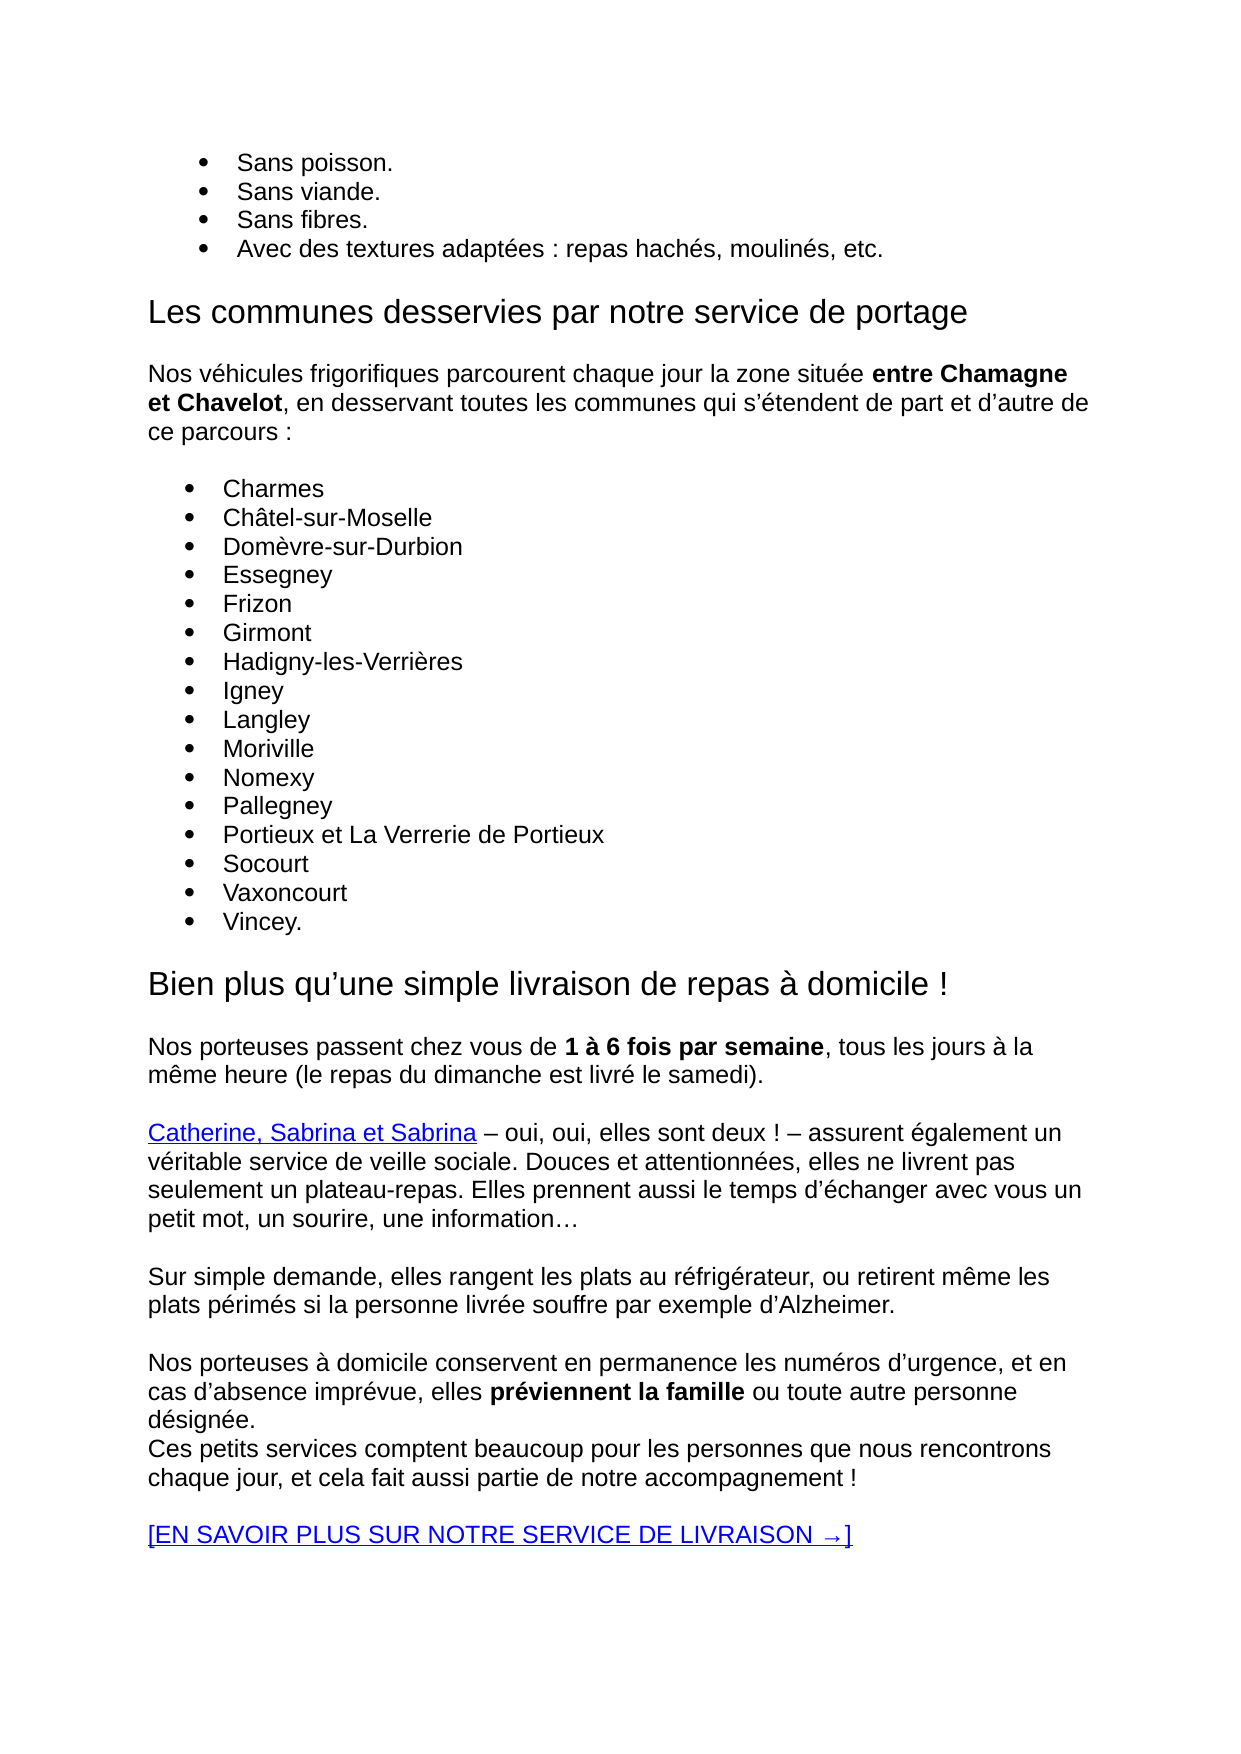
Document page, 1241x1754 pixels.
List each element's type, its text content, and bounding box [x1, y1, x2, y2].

list Igney [185, 676, 1093, 705]
list Pallegney [185, 791, 1093, 820]
text Sur simple demande, elles rangent les plats au réfrigérateur, ou retirent même les plats périmés si la personne livrée souffre par exemple d’Alzheimer. [148, 1262, 1093, 1319]
list Domèvre-sur-Durbion [185, 532, 1093, 561]
list Essegney [185, 561, 1093, 589]
list Nomexy [185, 762, 1093, 791]
list Avec des textures adaptées : repas hachés, moulinés, etc. [199, 234, 1093, 263]
list Charmes [185, 474, 1093, 503]
list Socourt [185, 849, 1093, 878]
list Portieux et La Verrerie de Portieux [185, 820, 1093, 849]
list Vincey. [185, 907, 1093, 936]
text [EN SAVOIR PLUS SUR NOTRE SERVICE DE LIVRAISON →] [148, 1520, 1093, 1549]
text Les communes desservies par notre service de portage [148, 292, 1093, 330]
text Catherine, Sabrina et Sabrina – oui, oui, elles sont deux ! – assurent également un véritable service de veille sociale. Douces et attentionnées, elles ne livrent pas seulement un plateau-repas. Elles prennent aussi le temps d’échanger avec vous un petit mot, un sourire, une information… [148, 1118, 1093, 1233]
text Ces petits services comptent beaucoup pour les personnes que nous rencontrons chaque jour, et cela fait aussi partie de notre accompagnement ! [148, 1434, 1093, 1492]
list Sans poisson. [199, 148, 1093, 176]
text Nos véhicules frigorifiques parcourent chaque jour la zone située entre Chamagne et Chavelot, en desservant toutes les communes qui s’étendent de part et d’autre de ce parcours : [148, 359, 1093, 445]
list Vaxoncourt [185, 878, 1093, 907]
list Frizon [185, 589, 1093, 618]
list Hadigny-les-Verrières [185, 647, 1093, 676]
list Langley [185, 705, 1093, 734]
list Sans fibres. [199, 205, 1093, 234]
text Nos porteuses à domicile conservent en permanence les numéros d’urgence, et en cas d’absence imprévue, elles préviennent la famille ou toute autre personne désignée. [148, 1348, 1093, 1434]
list Girmont [185, 618, 1093, 647]
text Nos porteuses passent chez vous de 1 à 6 fois par semaine, tous les jours à la même heure (le repas du dimanche est livré le samedi). [148, 1032, 1093, 1089]
list Moriville [185, 734, 1093, 762]
text Bien plus qu’une simple livraison de repas à domicile ! [148, 964, 1093, 1003]
list Châtel-sur-Moselle [185, 503, 1093, 532]
list Sans viande. [199, 176, 1093, 205]
